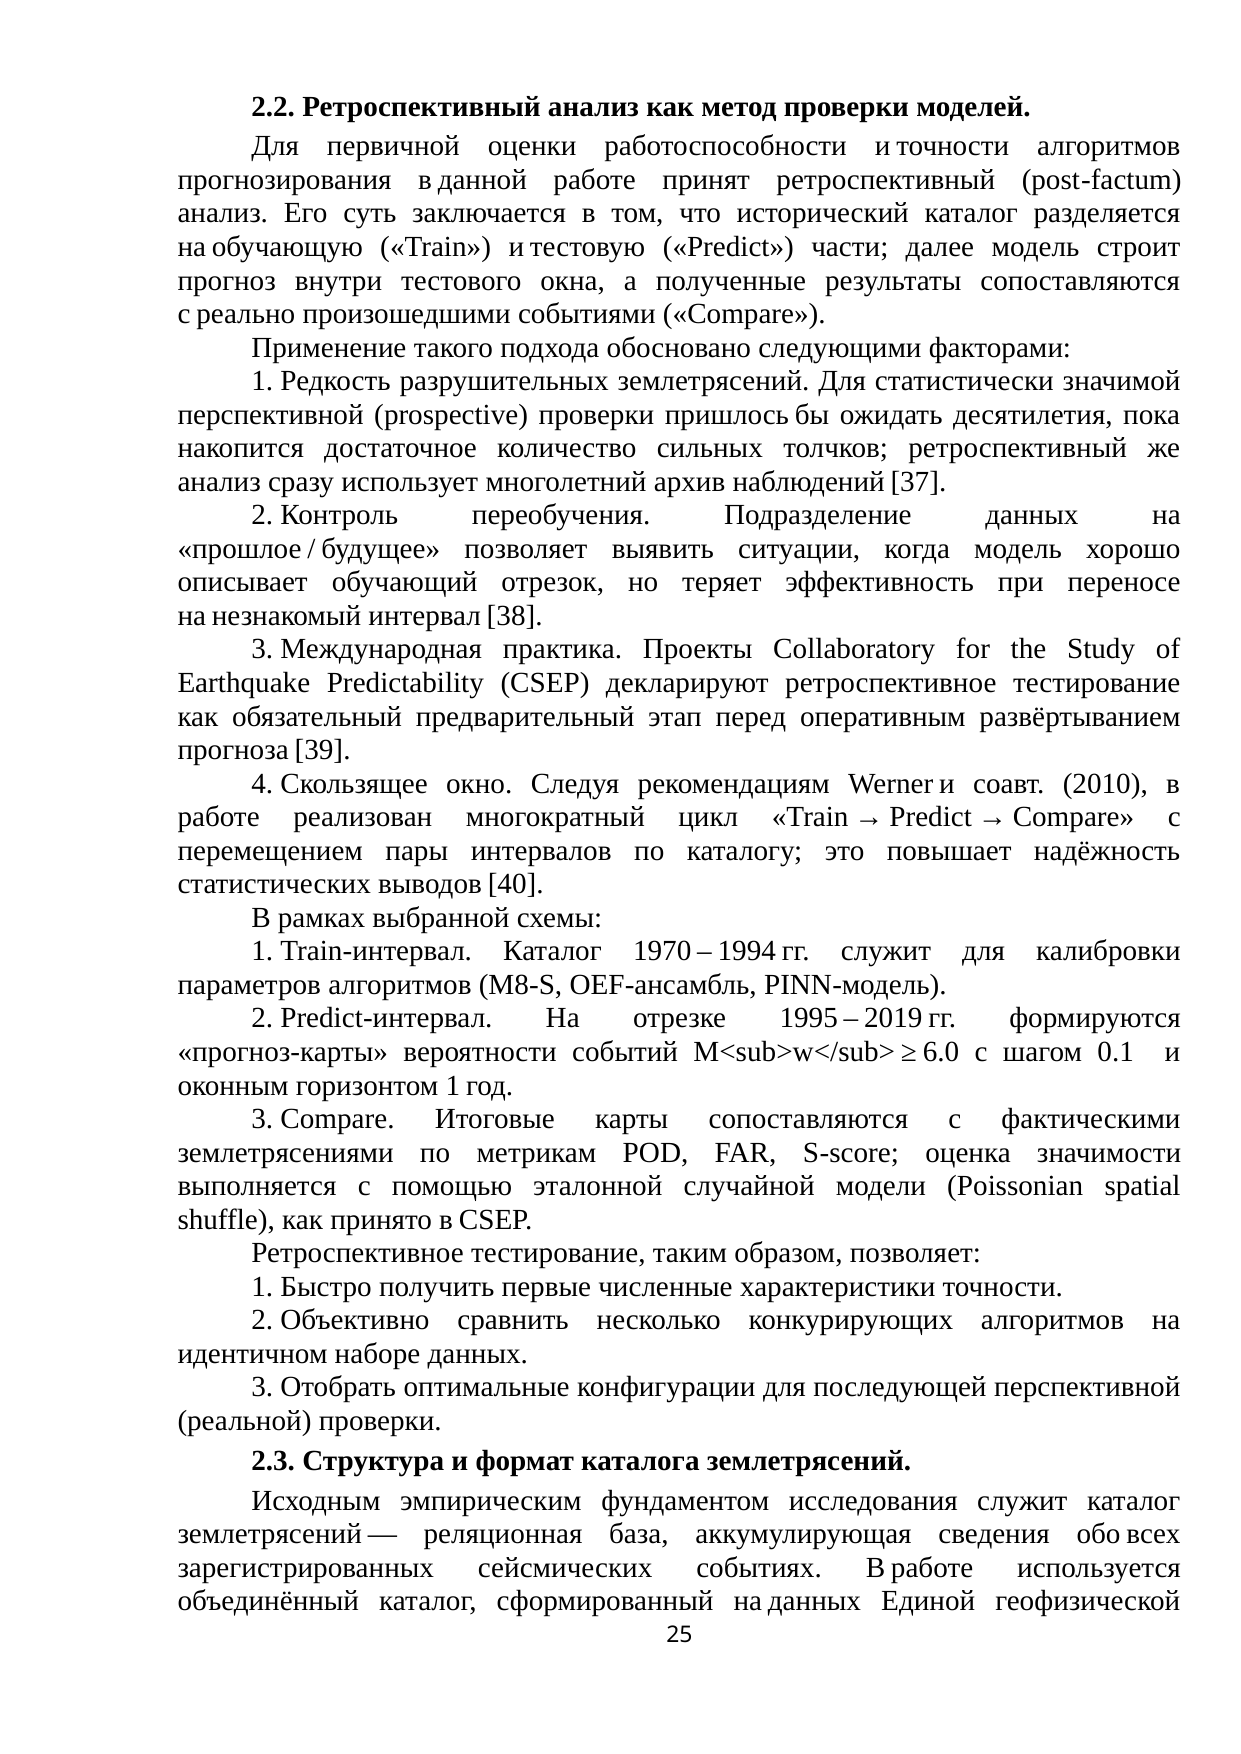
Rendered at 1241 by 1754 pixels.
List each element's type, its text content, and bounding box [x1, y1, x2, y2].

list Отобрать оптимальные конфигурации для последующей перспективной (реальной) проверки. [177, 1369, 1181, 1437]
list Объективно сравнить несколько конкурирующих алгоритмов на идентичном наборе данных. [177, 1302, 1181, 1369]
text Применение такого подхода обосновано следующими факторами: [177, 330, 1181, 363]
list Международная практика. Проекты Collaboratory for the Study of Earthquake Predictability (CSEP) декларируют ретроспективное тестирование как обязательный предварительный этап перед оперативным развёртыванием прогноза [39]. [177, 632, 1181, 766]
text Ретроспективное тестирование, таким образом, позволяет: [177, 1235, 1181, 1269]
list Редкость разрушительных землетрясений. Для статистически значимой перспективной (prospective) проверки пришлось бы ожидать десятилетия, пока накопится достаточное количество сильных толчков; ретроспективный же анализ сразу использует многолетний архив наблюдений [37]. [177, 363, 1181, 497]
list Скользящее окно. Следуя рекомендациям Werner и соавт. (2010), в работе реализован многократный цикл «Train → Predict → Compare» с перемещением пары интервалов по каталогу; это повышает надёжность статистических выводов [40]. [177, 766, 1181, 900]
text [177, 1483, 1181, 1617]
list Compare. Итоговые карты сопоставляются с фактическими землетрясениями по метрикам POD, FAR, S-score; оценка значимости выполняется с помощью эталонной случайной модели (Poissonian spatial shuffle), как принято в CSEP. [177, 1101, 1181, 1235]
list Train-интервал. Каталог 1970 – 1994 гг. служит для калибровки параметров алгоритмов (M8-S, OEF-ансамбль, PINN-модель). [177, 933, 1181, 1001]
text 2.3. Структура и формат каталога землетрясений. [177, 1443, 1181, 1476]
list Predict-интервал. На отрезке 1995 – 2019 гг. формируются «прогноз-карты» вероятности событий M<sub>w</sub> ≥ 6.0 с шагом 0.1 и оконным горизонтом 1 год. [177, 1001, 1181, 1101]
list Быстро получить первые численные характеристики точности. [177, 1269, 1181, 1302]
text В рамках выбранной схемы: [177, 900, 1181, 933]
text Для первичной оценки работоспособности и точности алгоритмов прогнозирования в данной работе принят ретроспективный (post-factum) анализ. Его суть заключается в том, что исторический каталог разделяется на обучающую («Train») и тестовую («Predict») части; далее модель строит прогноз внутри тестового окна, а полученные результаты сопоставляются с реально произошедшими событиями («Compare»). [177, 128, 1181, 330]
list Контроль переобучения. Подразделение данных на «прошлое / будущее» позволяет выявить ситуации, когда модель хорошо описывает обучающий отрезок, но теряет эффективность при переносе на незнакомый интервал [38]. [177, 497, 1181, 632]
text 2.2. Ретроспективный анализ как метод проверки моделей. [177, 89, 1181, 122]
